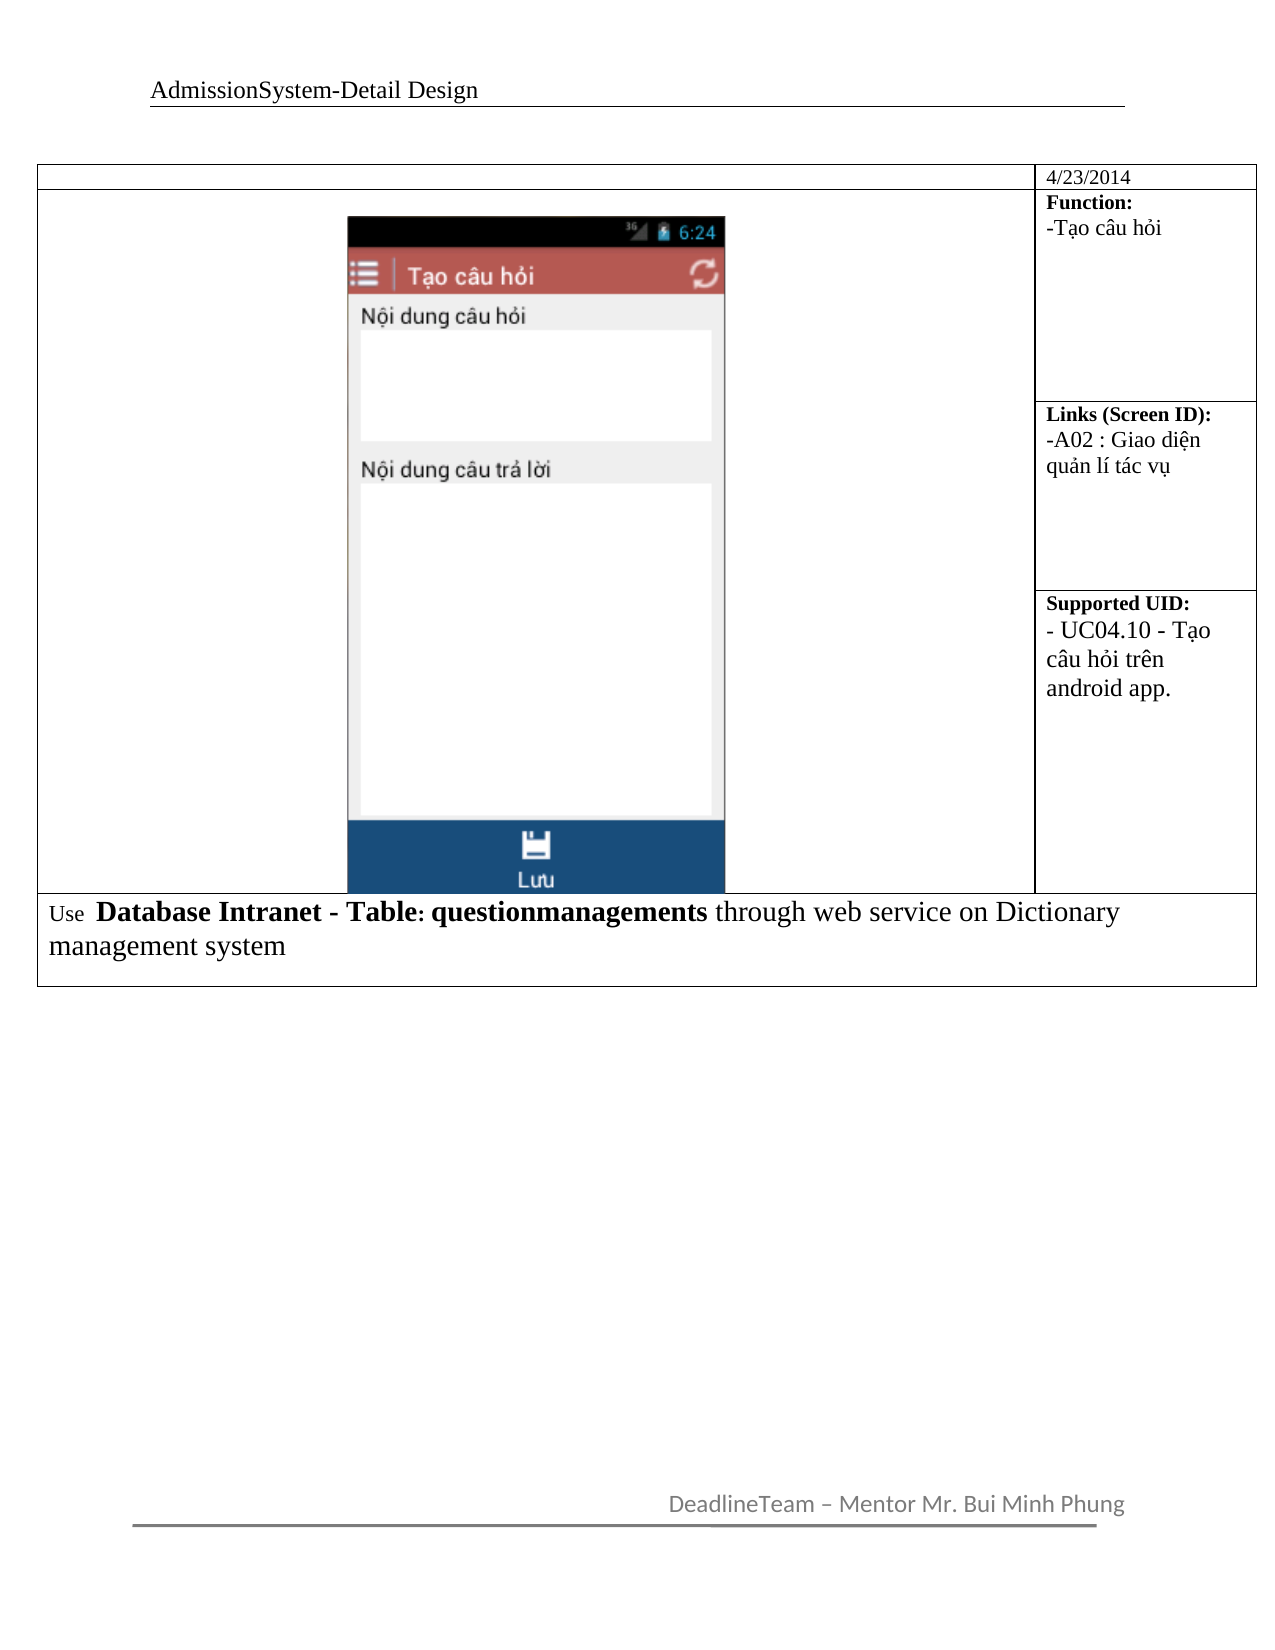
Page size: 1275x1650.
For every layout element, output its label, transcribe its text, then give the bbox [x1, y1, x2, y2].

table_cell [38, 190, 1034, 893]
table_cell Use Database Intranet - Table: questionmanagements through web service on Dictionary management system [38, 894, 1256, 986]
table_cell Supported UID: - UC04.10 - Tạo câu hỏi trên android app. [1036, 591, 1256, 893]
table_cell Links (Screen ID): -A02 : Giao diện quản lí tác vụ [1036, 402, 1256, 590]
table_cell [1036, 165, 1256, 189]
table_cell Function: -Tạo câu hỏi [1036, 190, 1256, 401]
